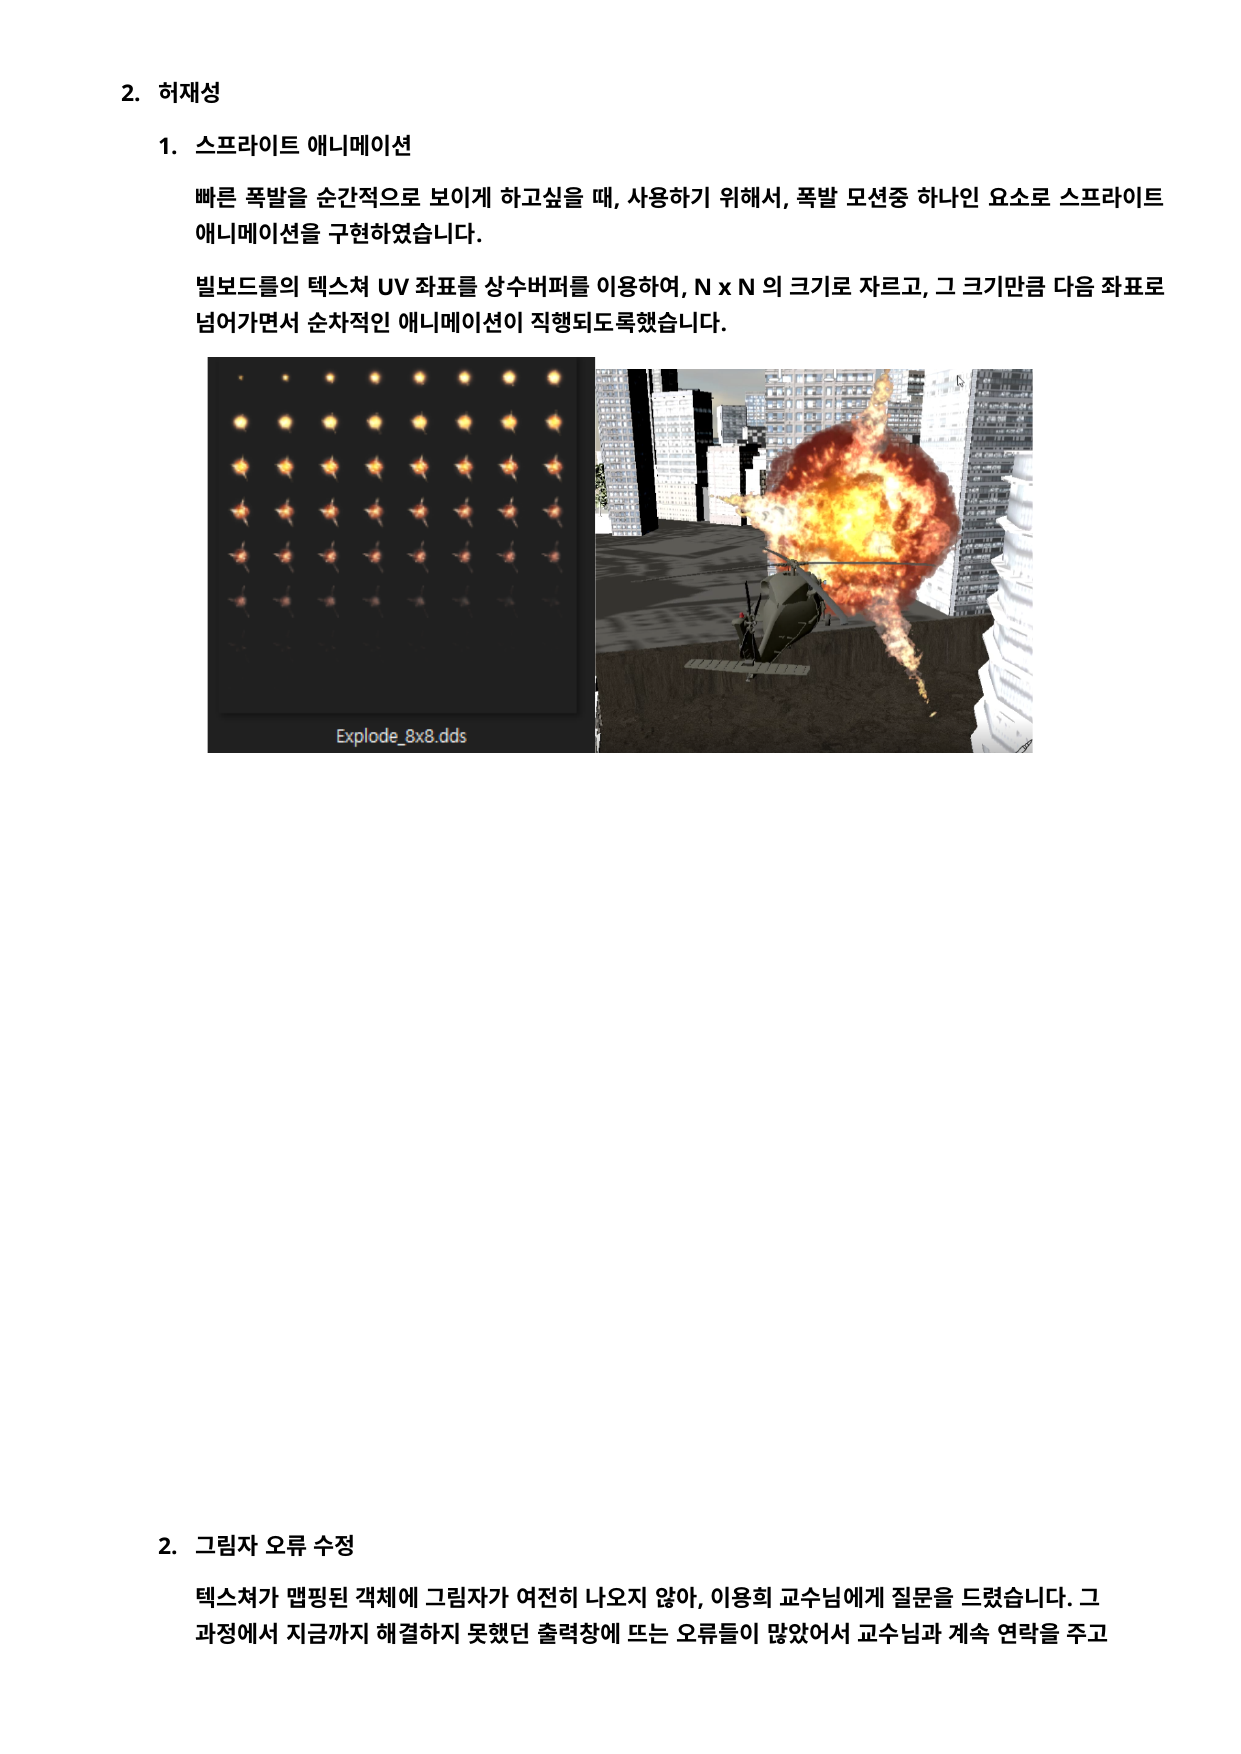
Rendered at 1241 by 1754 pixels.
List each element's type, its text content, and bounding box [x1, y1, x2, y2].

list 그림자 오류 수정 [158, 1527, 1165, 1561]
list 빠른 폭발을 순간적으로 보이게 하고싶을 때, 사용하기 위해서, 폭발 모션중 하나인 요소로 스프라이트 애니메이션을 구현하였습니다. [195, 180, 1165, 249]
list 스프라이트 애니메이션 [158, 128, 1165, 161]
list 빌보드를의 텍스쳐 UV 좌표를 상수버퍼를 이용하여, N x N 의 크기로 자르고, 그 크기만큼 다음 좌표로 넘어가면서 순차적인 애니메이션이 직행되도록했습니다. [195, 269, 1165, 338]
picture [207, 357, 1033, 753]
list 허재성 [121, 75, 1165, 108]
